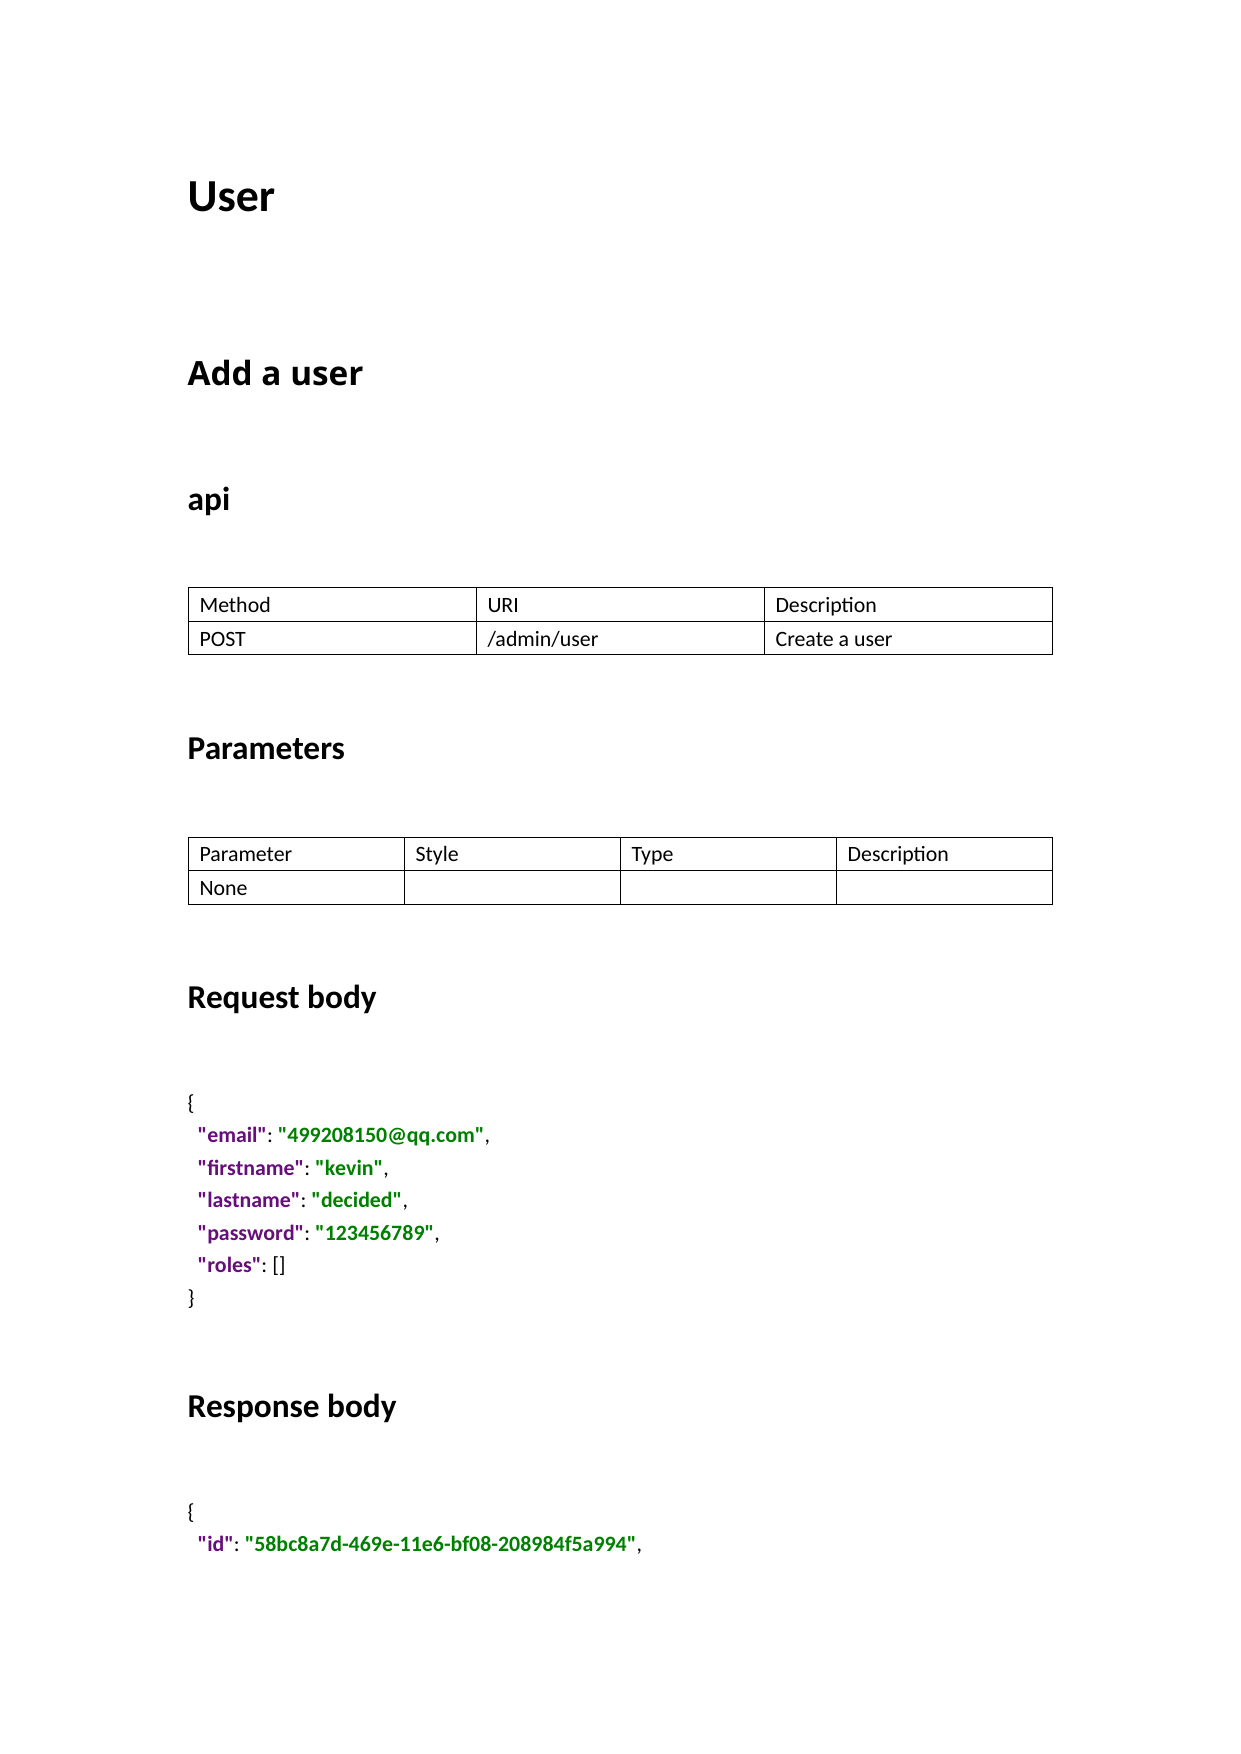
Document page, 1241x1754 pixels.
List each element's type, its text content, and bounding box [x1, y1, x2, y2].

table_header Style [405, 838, 620, 870]
table_header URI [477, 588, 764, 621]
table_cell [405, 871, 620, 904]
table_header Description [765, 588, 1052, 621]
table_cell [837, 871, 1052, 904]
subtitle api [187, 465, 1053, 530]
table_cell [621, 871, 836, 904]
table_cell Create a user [765, 622, 1052, 654]
subtitle Add a user [187, 340, 1053, 405]
table_header Type [621, 838, 836, 870]
table_cell POST [189, 622, 476, 654]
subtitle Parameters [187, 715, 1053, 780]
table_header Method [189, 588, 476, 621]
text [187, 1495, 1053, 1560]
subtitle User [187, 162, 1053, 227]
subtitle Request body [187, 964, 1053, 1029]
table_cell /admin/user [477, 622, 764, 654]
table_cell None [189, 871, 404, 904]
subtitle Response body [187, 1373, 1053, 1438]
text { "email": "499208150@qq.com", "firstname": "kevin", "lastname": "decided", "password": "123456789", "roles": [] } [187, 1086, 1053, 1314]
table_header Parameter [189, 838, 404, 870]
table_header Description [837, 838, 1052, 870]
